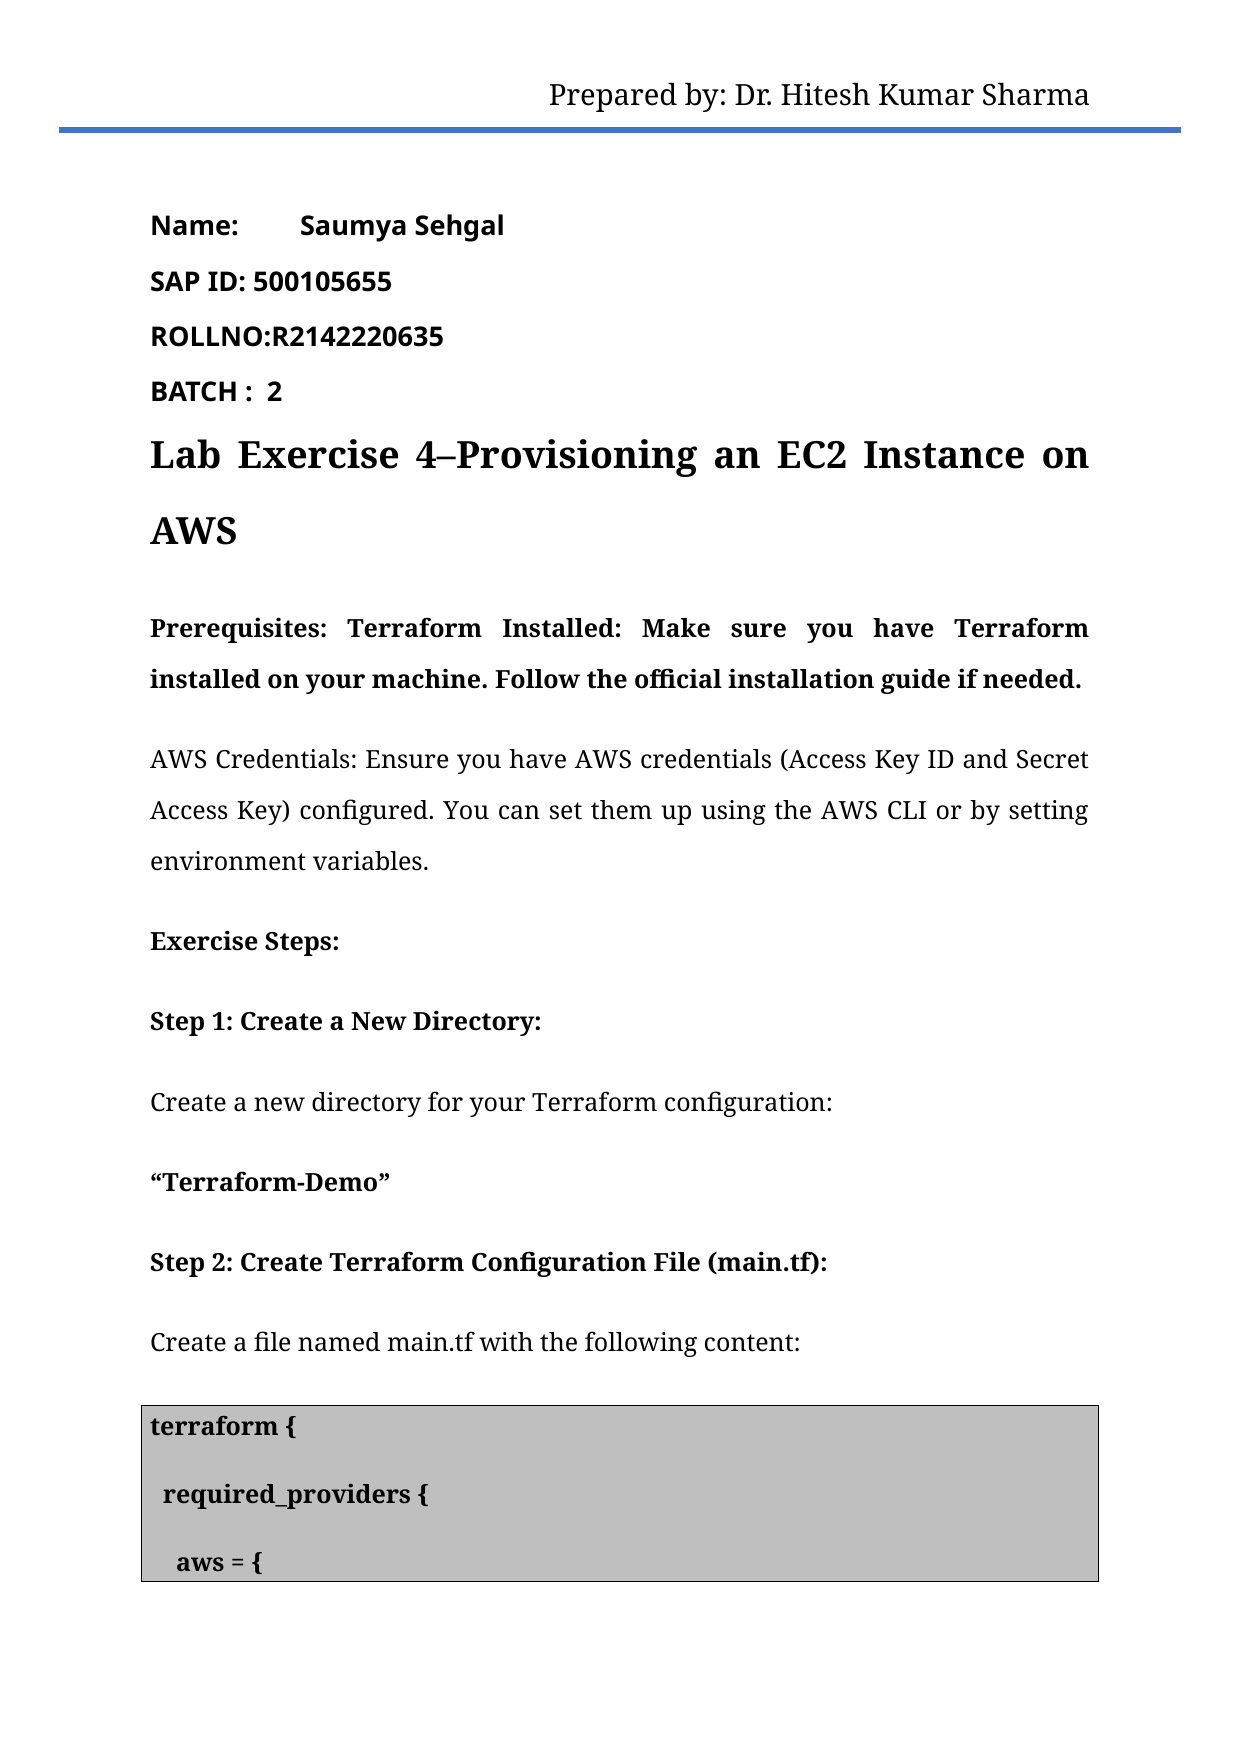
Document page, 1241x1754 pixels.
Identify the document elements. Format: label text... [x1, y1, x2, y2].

text ROLLNO:R2142220635 BATCH : 2 [150, 317, 1090, 409]
text Step 1: Create a New Directory: [150, 1004, 1090, 1038]
text required_providers { [142, 1473, 1098, 1510]
text SAP ID: 500105655 [150, 262, 1090, 299]
text Create a file named main.tf with the following content: [150, 1325, 1090, 1359]
text Name: Saumya Sehgal [150, 207, 1090, 244]
text Prerequisites: Terraform Installed: Make sure you have Terraform installed on your machine. Follow the official installation guide if needed. [150, 610, 1090, 695]
text aws = { [142, 1541, 1098, 1581]
text Exercise Steps: [150, 924, 1090, 958]
text Lab Exercise 4–Provisioning an EC2 Instance on AWS [150, 428, 1090, 556]
text “Terraform-Demo” [150, 1164, 1090, 1198]
text terraform { [142, 1406, 1098, 1442]
text Step 2: Create Terraform Configuration File (main.tf): [150, 1245, 1090, 1279]
text Create a new directory for your Terraform configuration: [150, 1084, 1090, 1118]
text AWS Credentials: Ensure you have AWS credentials (Access Key ID and Secret Access Key) configured. You can set them up using the AWS CLI or by setting environment variables. [150, 742, 1090, 878]
